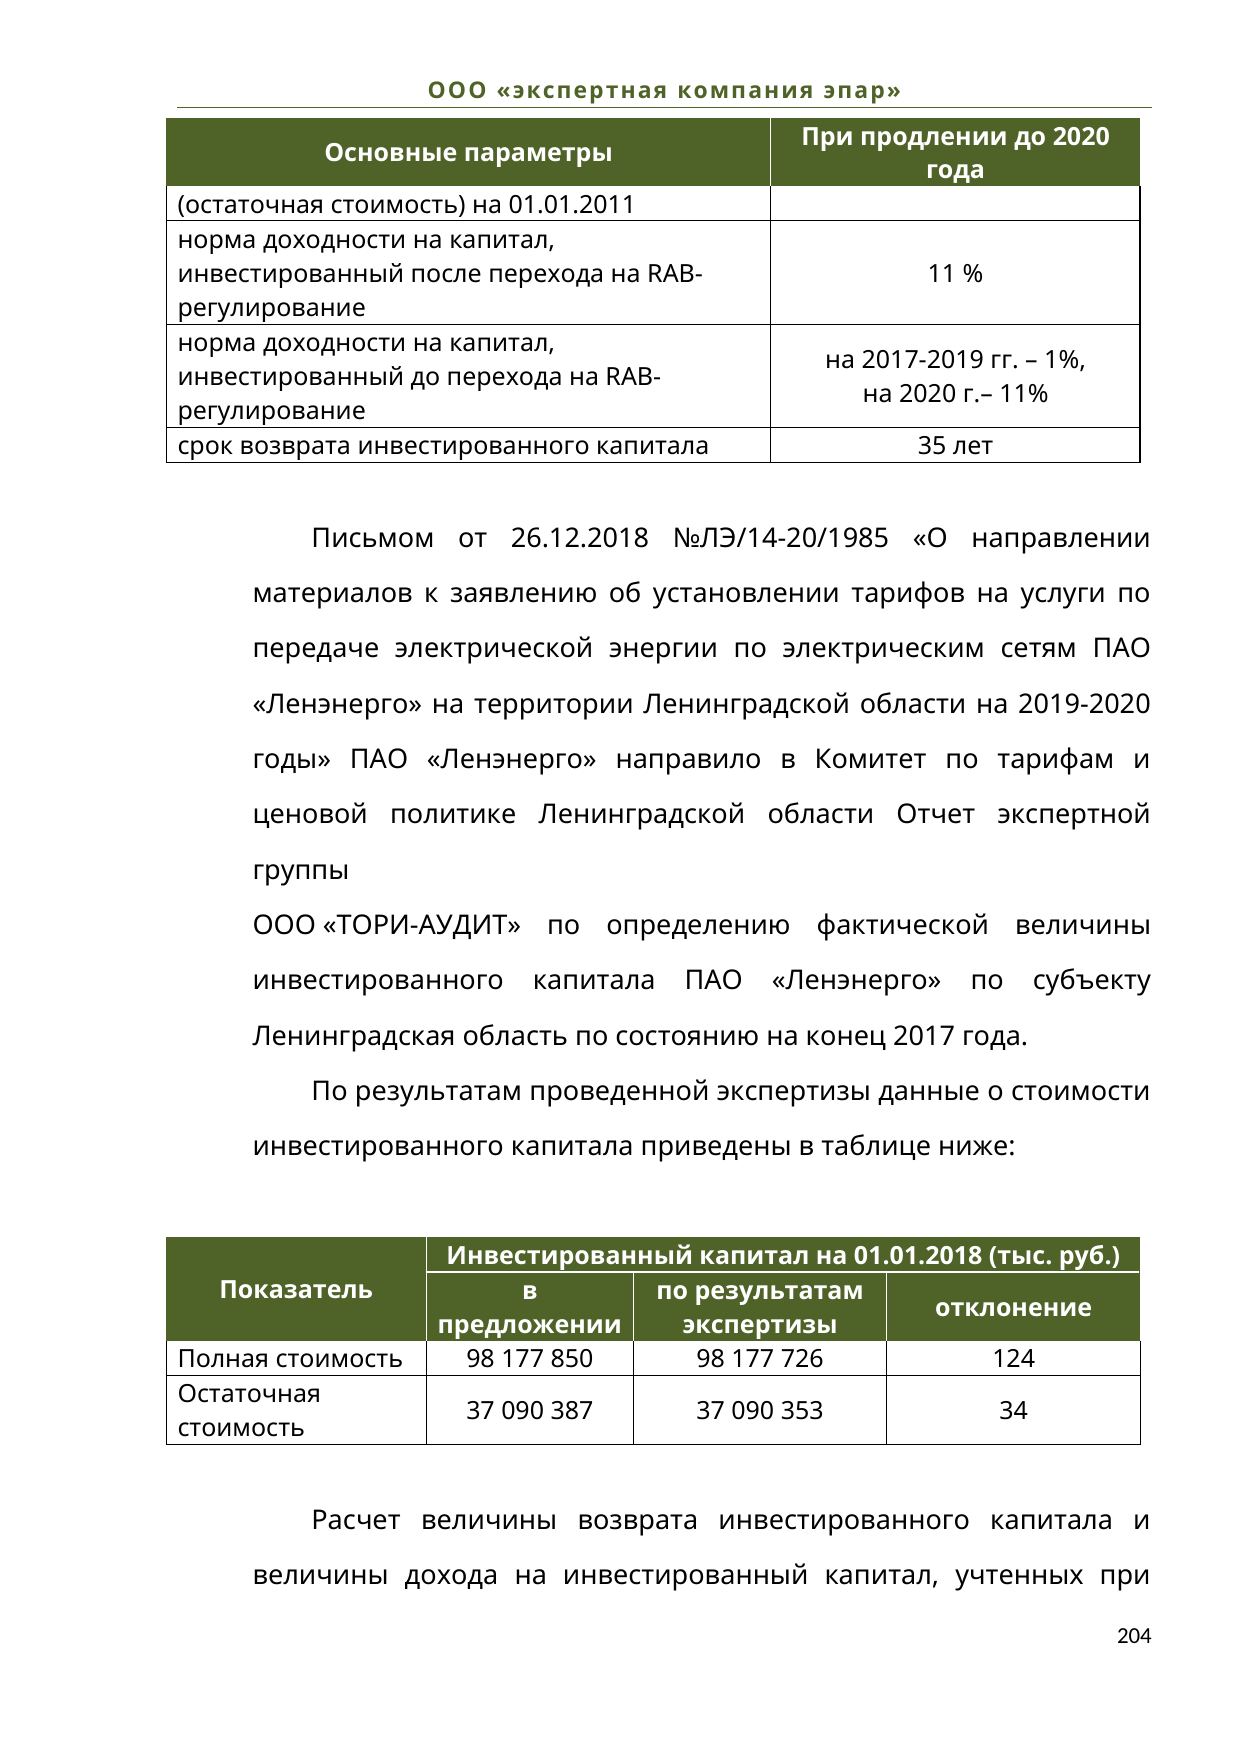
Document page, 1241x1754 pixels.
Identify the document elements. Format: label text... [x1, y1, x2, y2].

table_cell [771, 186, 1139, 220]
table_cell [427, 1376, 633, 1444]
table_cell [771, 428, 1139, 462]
text Письмом от 26.12.2018 №ЛЭ/14-20/1985 «О направлении материалов к заявлению об установлении тарифов на услуги по передаче электрической энергии по электрическим сетям ПАО «Ленэнерго» на территории Ленинградской области на 2019-2020 годы» ПАО «Ленэнерго» направило в Комитет по тарифам и ценовой политике Ленинградской области Отчет экспертной группы ООО «ТОРИ-АУДИТ» по определению фактической величины инвестированного капитала ПАО «Ленэнерго» по субъекту Ленинградская область по состоянию на конец 2017 года. [252, 518, 1152, 1053]
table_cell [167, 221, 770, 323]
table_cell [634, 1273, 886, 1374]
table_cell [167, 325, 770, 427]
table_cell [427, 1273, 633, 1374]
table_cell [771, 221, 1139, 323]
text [252, 1500, 1152, 1592]
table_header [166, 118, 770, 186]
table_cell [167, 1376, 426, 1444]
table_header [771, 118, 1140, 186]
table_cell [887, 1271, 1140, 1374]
text По результатам проведенной экспертизы данные о стоимости инвестированного капитала приведены в таблице ниже: [252, 1071, 1152, 1163]
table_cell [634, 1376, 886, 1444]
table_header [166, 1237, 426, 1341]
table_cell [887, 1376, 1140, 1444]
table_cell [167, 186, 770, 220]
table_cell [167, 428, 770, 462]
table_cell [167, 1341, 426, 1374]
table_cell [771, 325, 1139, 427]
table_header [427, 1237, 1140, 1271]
